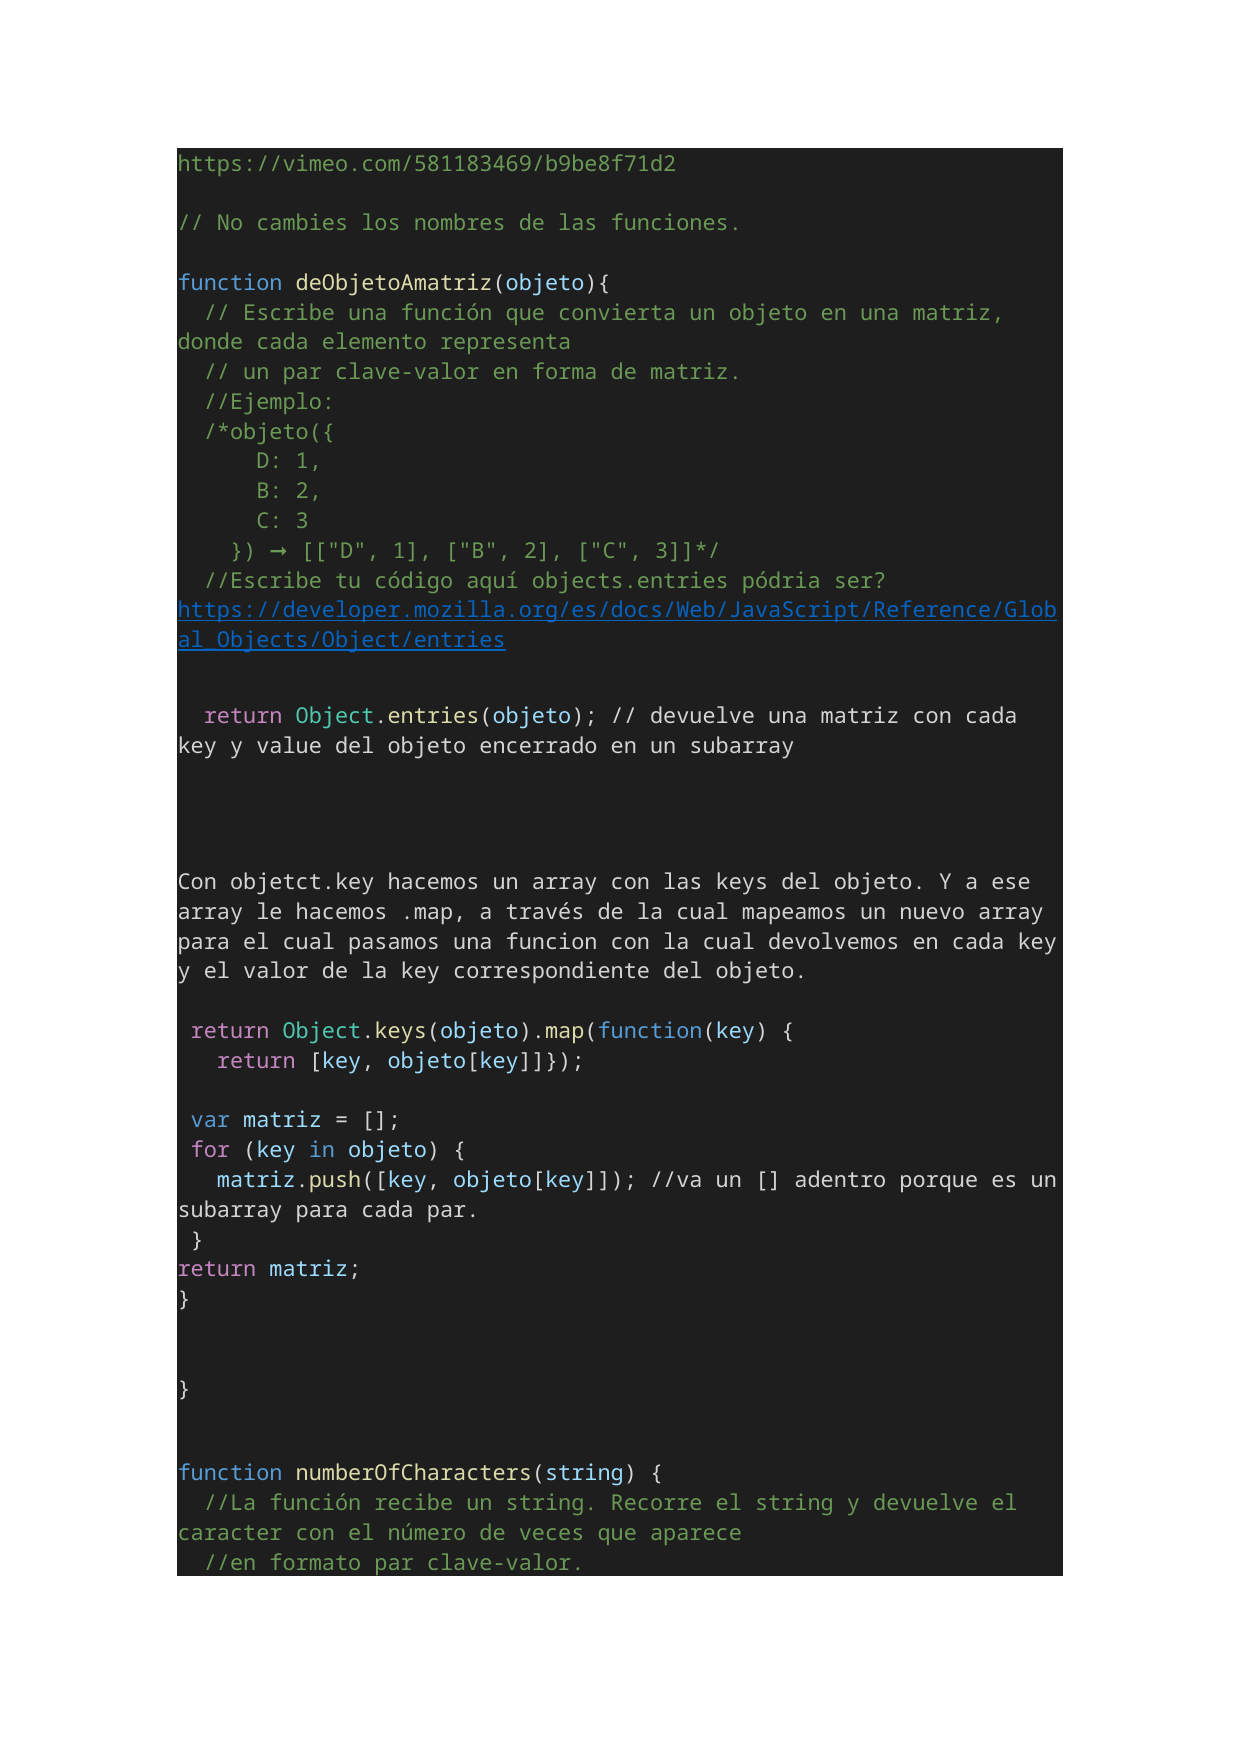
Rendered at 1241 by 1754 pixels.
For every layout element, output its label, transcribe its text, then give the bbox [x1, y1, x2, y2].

text var matriz = []; [177, 1104, 1063, 1134]
text function numberOfCharacters(string) { [177, 1457, 1063, 1487]
text } [177, 1223, 1063, 1253]
text Con objetct.key hacemos un array con las keys del objeto. Y a ese array le hacemos .map, a través de la cual mapeamos un nuevo array para el cual pasamos una funcion con la cual devolvemos en cada key y el valor de la key correspondiente del objeto. [177, 866, 1063, 985]
text https://vimeo.com/581183469/b9be8f71d2 [177, 148, 1063, 177]
text function deObjetoAmatriz(objeto){ [177, 267, 1063, 297]
text return matriz; [177, 1253, 1063, 1283]
text B: 2, [177, 475, 1063, 505]
text D: 1, [177, 446, 1063, 475]
text // Escribe una función que convierta un objeto en una matriz, donde cada elemento representa [177, 297, 1063, 356]
text //La función recibe un string. Recorre el string y devuelve el caracter con el número de veces que aparece [177, 1487, 1063, 1546]
text C: 3 [177, 505, 1063, 535]
text return Object.entries(objeto); // devuelve una matriz con cada key y value del objeto encerrado en un subarray [177, 700, 1063, 760]
text return [key, objeto[key]]}); [177, 1045, 1063, 1074]
text }) ➞ [["D", 1], ["B", 2], ["C", 3]]*/ [177, 535, 1063, 565]
text //Escribe tu código aquí objects.entries pódria ser? https://developer.mozilla.org/es/docs/Web/JavaScript/Reference/Global_Objects/Object/entries [177, 565, 1063, 684]
text // un par clave-valor en forma de matriz. [177, 356, 1063, 386]
text //Ejemplo: [177, 386, 1063, 416]
text // No cambies los nombres de las funciones. [177, 207, 1063, 237]
text //en formato par clave-valor. [177, 1546, 1063, 1576]
text /*objeto({ [177, 416, 1063, 446]
text matriz.push([key, objeto[key]]); //va un [] adentro porque es un subarray para cada par. [177, 1164, 1063, 1223]
text return Object.keys(objeto).map(function(key) { [177, 1015, 1063, 1045]
text } [177, 1372, 1063, 1402]
text for (key in objeto) { [177, 1134, 1063, 1164]
text } [177, 1283, 1063, 1313]
